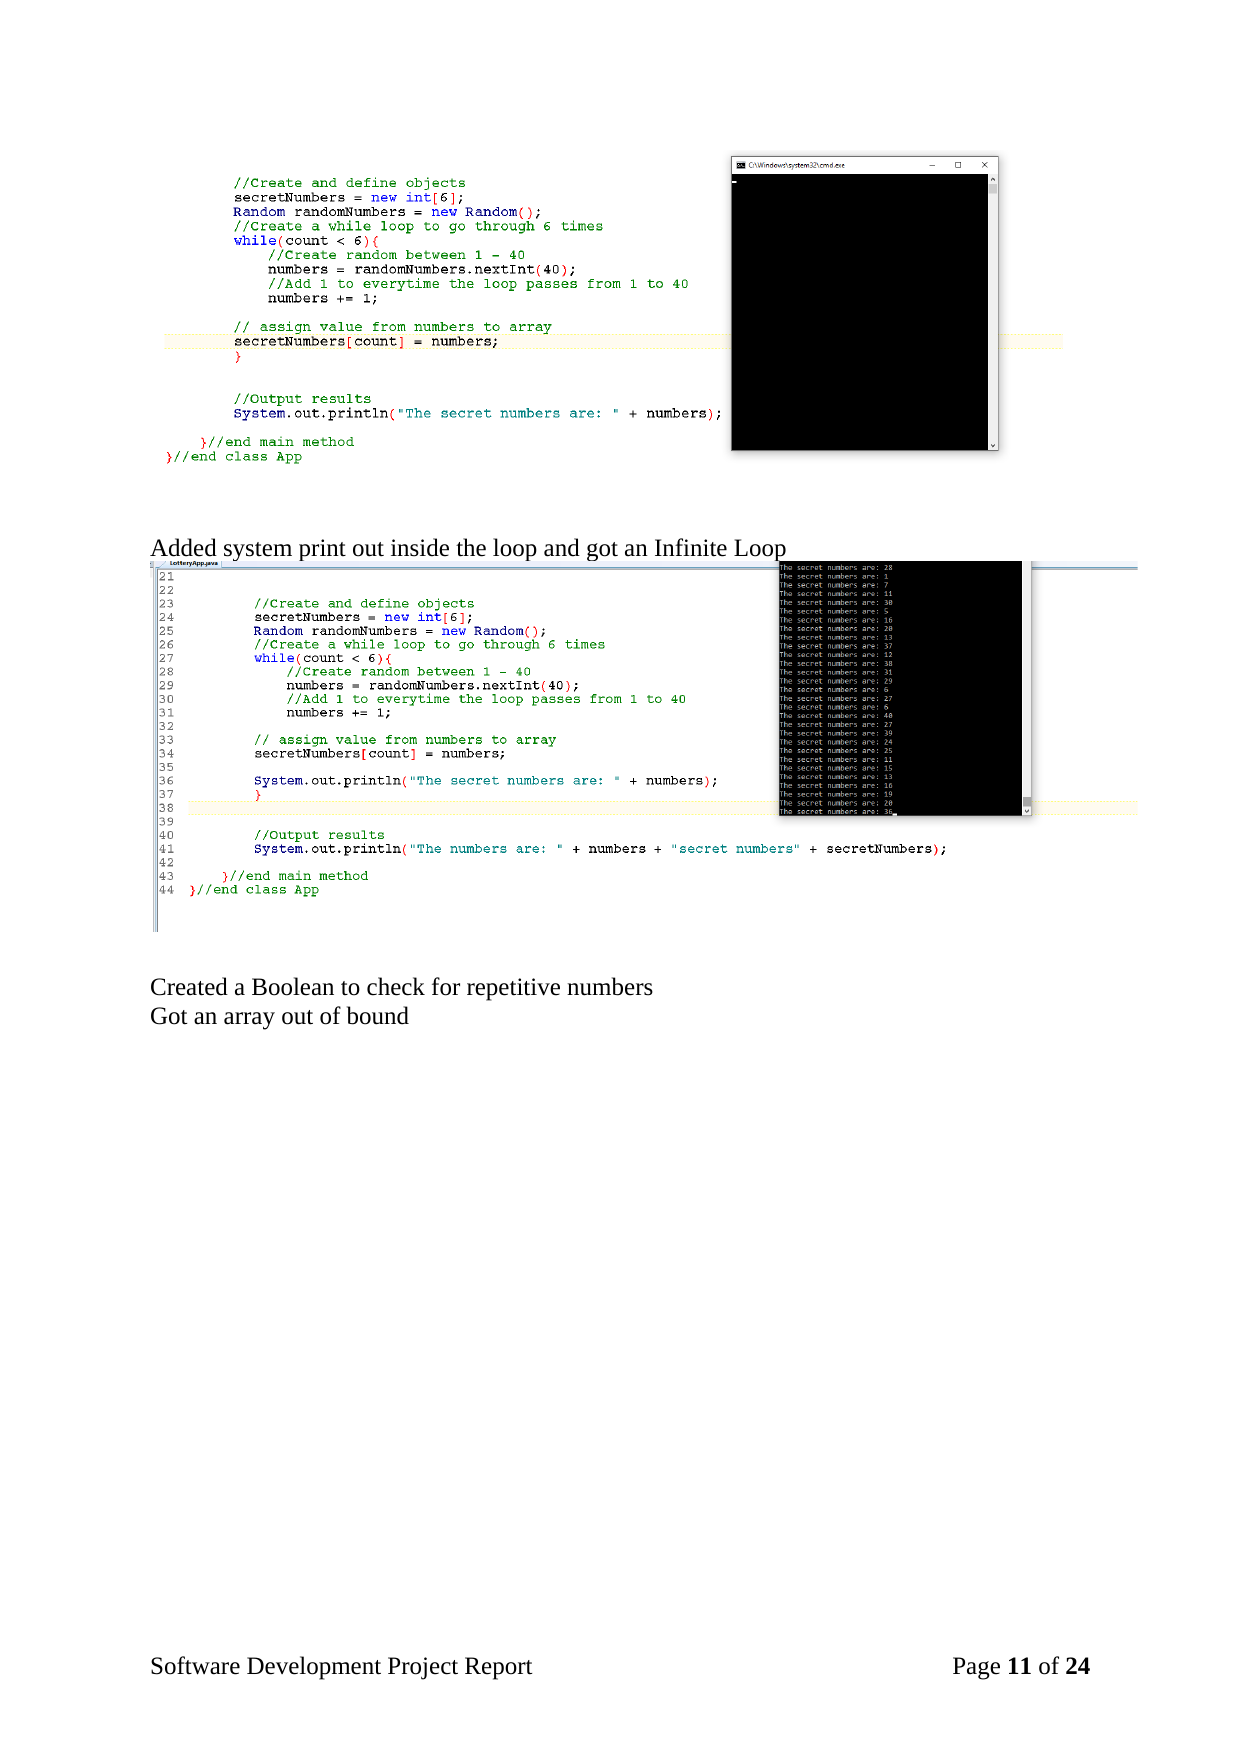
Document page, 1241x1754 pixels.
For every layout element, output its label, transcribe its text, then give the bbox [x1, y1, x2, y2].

text Added system print out inside the loop and got an Infinite Loop [150, 533, 1090, 561]
picture [150, 150, 1063, 492]
text Created a Boolean to check for repetitive numbers [150, 972, 1090, 1001]
text Got an array out of bound [150, 1001, 1090, 1030]
picture [150, 561, 1138, 932]
